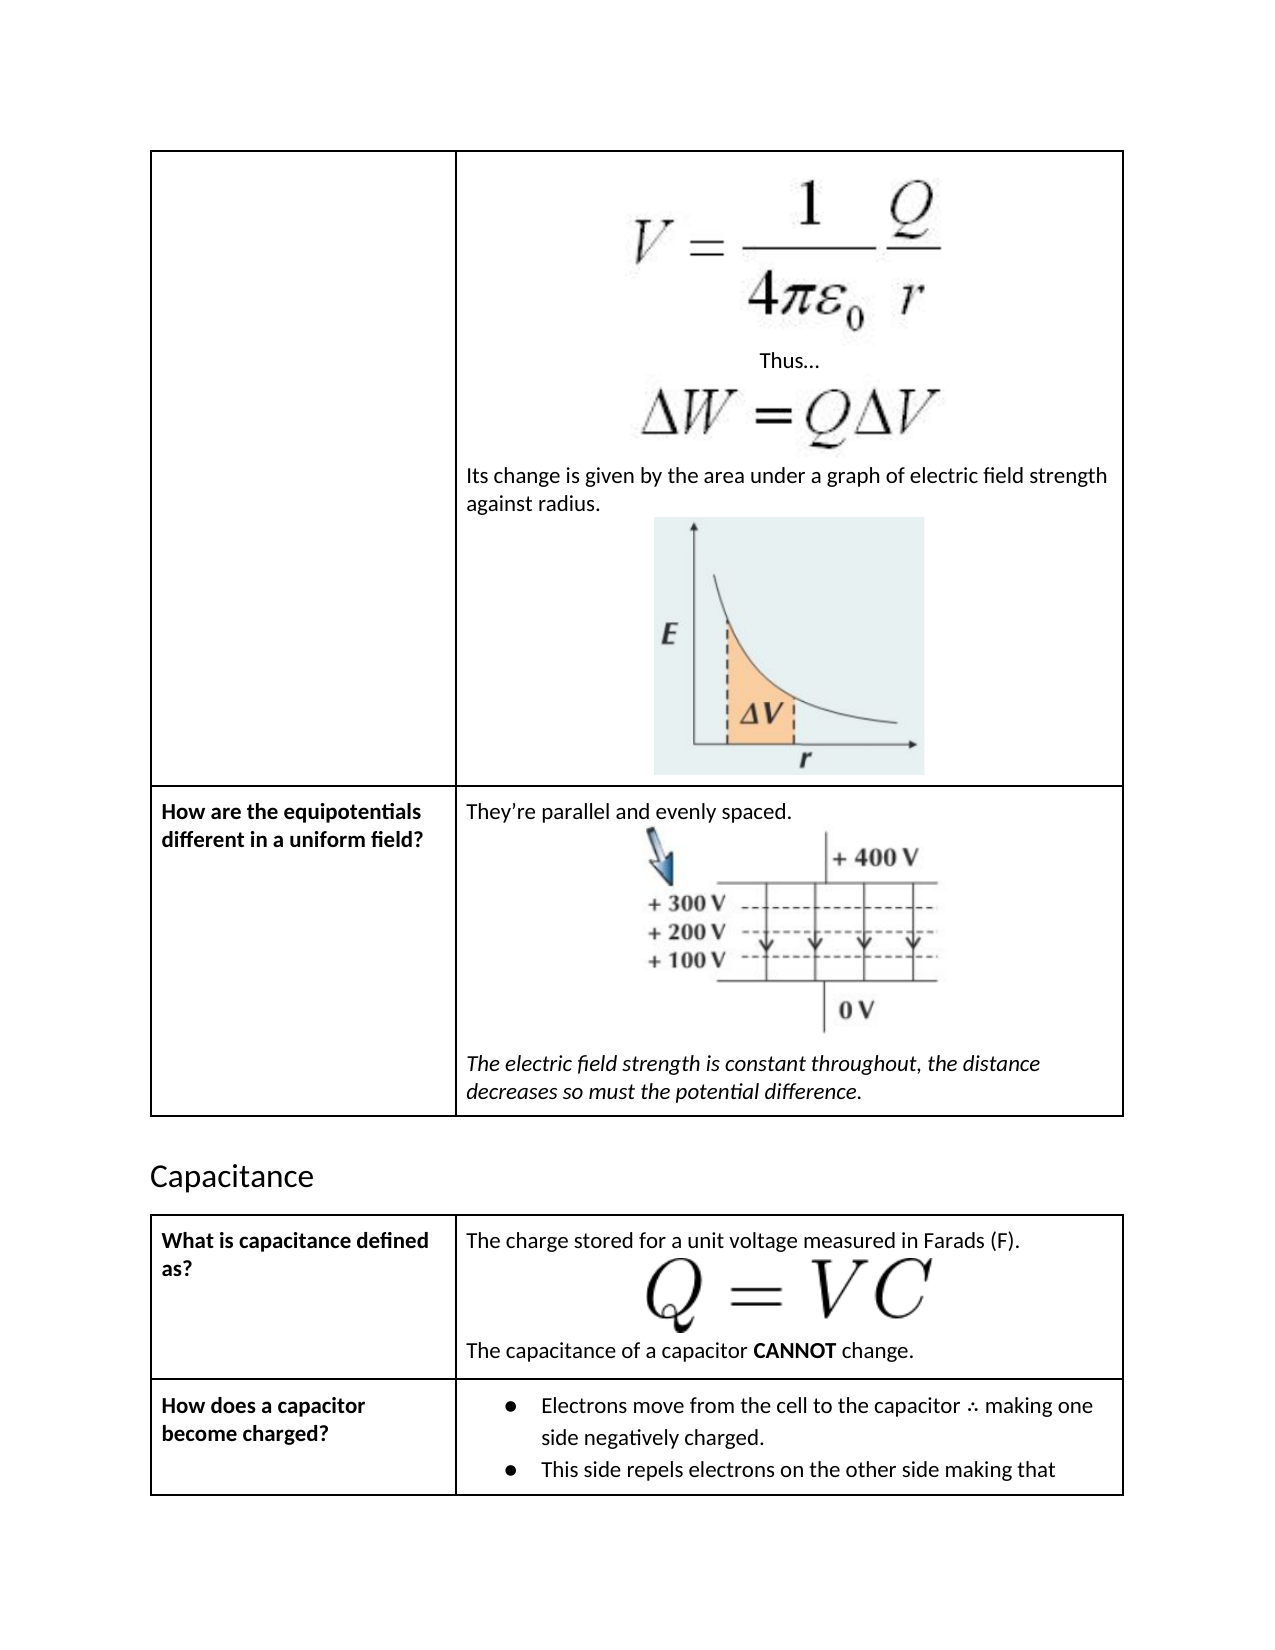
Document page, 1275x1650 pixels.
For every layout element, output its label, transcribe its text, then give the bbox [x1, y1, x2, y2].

table_header What is capacitance defined as? [152, 1216, 455, 1378]
table_header The charge stored for a unit voltage measured in Farads (F). The capacitance of a capacitor CANNOT change. [457, 1216, 1122, 1378]
picture [646, 1258, 933, 1333]
picture [629, 373, 949, 462]
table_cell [152, 1380, 455, 1494]
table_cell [152, 152, 455, 785]
table_cell They’re parallel and evenly spaced. The electric field strength is constant throughout, the distance decreases so must the potential difference. [457, 787, 1122, 1115]
picture [654, 517, 925, 775]
table_cell How are the equipotentials different in a uniform field? [152, 787, 455, 1115]
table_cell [457, 1380, 1122, 1494]
picture [627, 825, 952, 1049]
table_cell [457, 152, 1122, 785]
picture [624, 162, 954, 346]
subtitle Capacitance [150, 1155, 1125, 1196]
